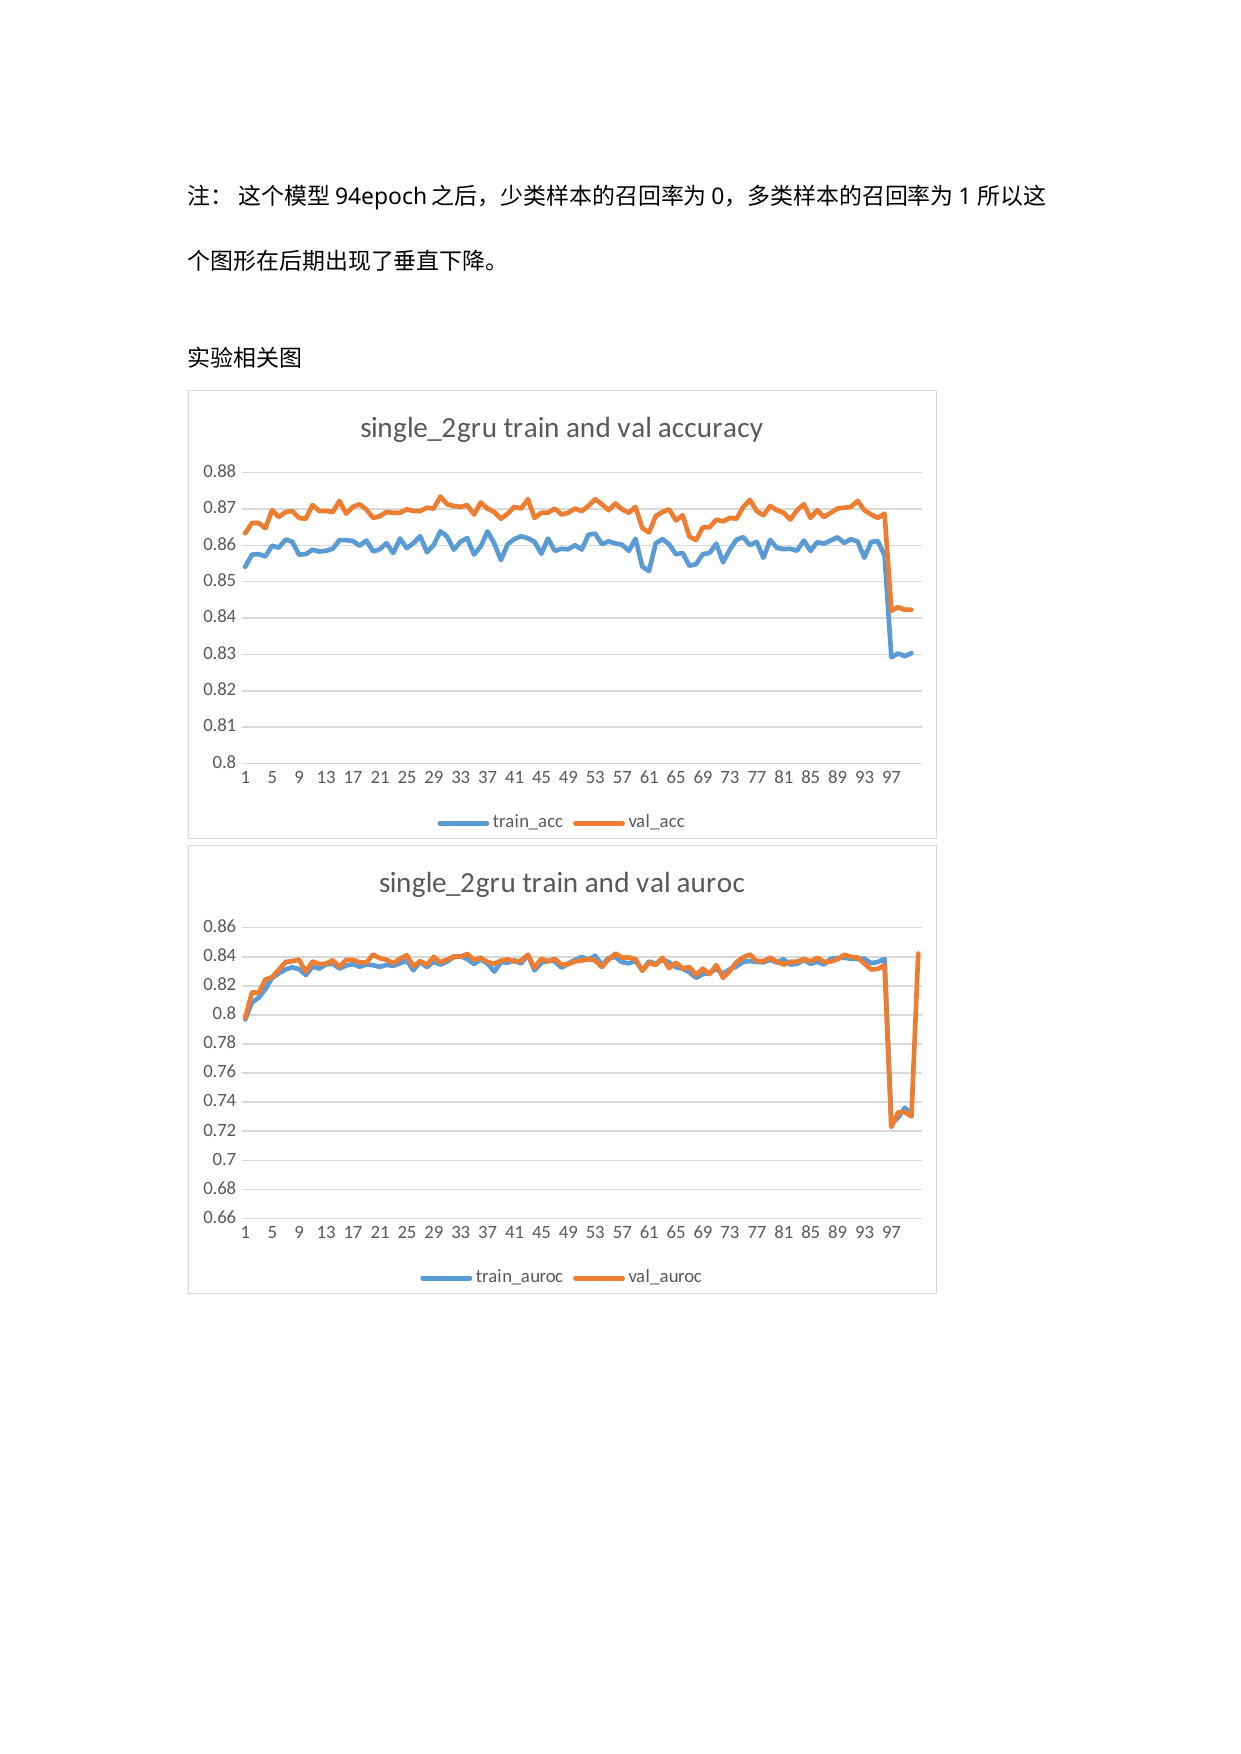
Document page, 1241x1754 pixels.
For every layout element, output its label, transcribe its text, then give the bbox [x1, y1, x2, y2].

text 实验相关图 [187, 324, 1053, 389]
text 注： 这个模型94epoch之后，少类样本的召回率为0，多类样本的召回率为1 所以这个图形在后期出现了垂直下降。 [187, 162, 1053, 292]
